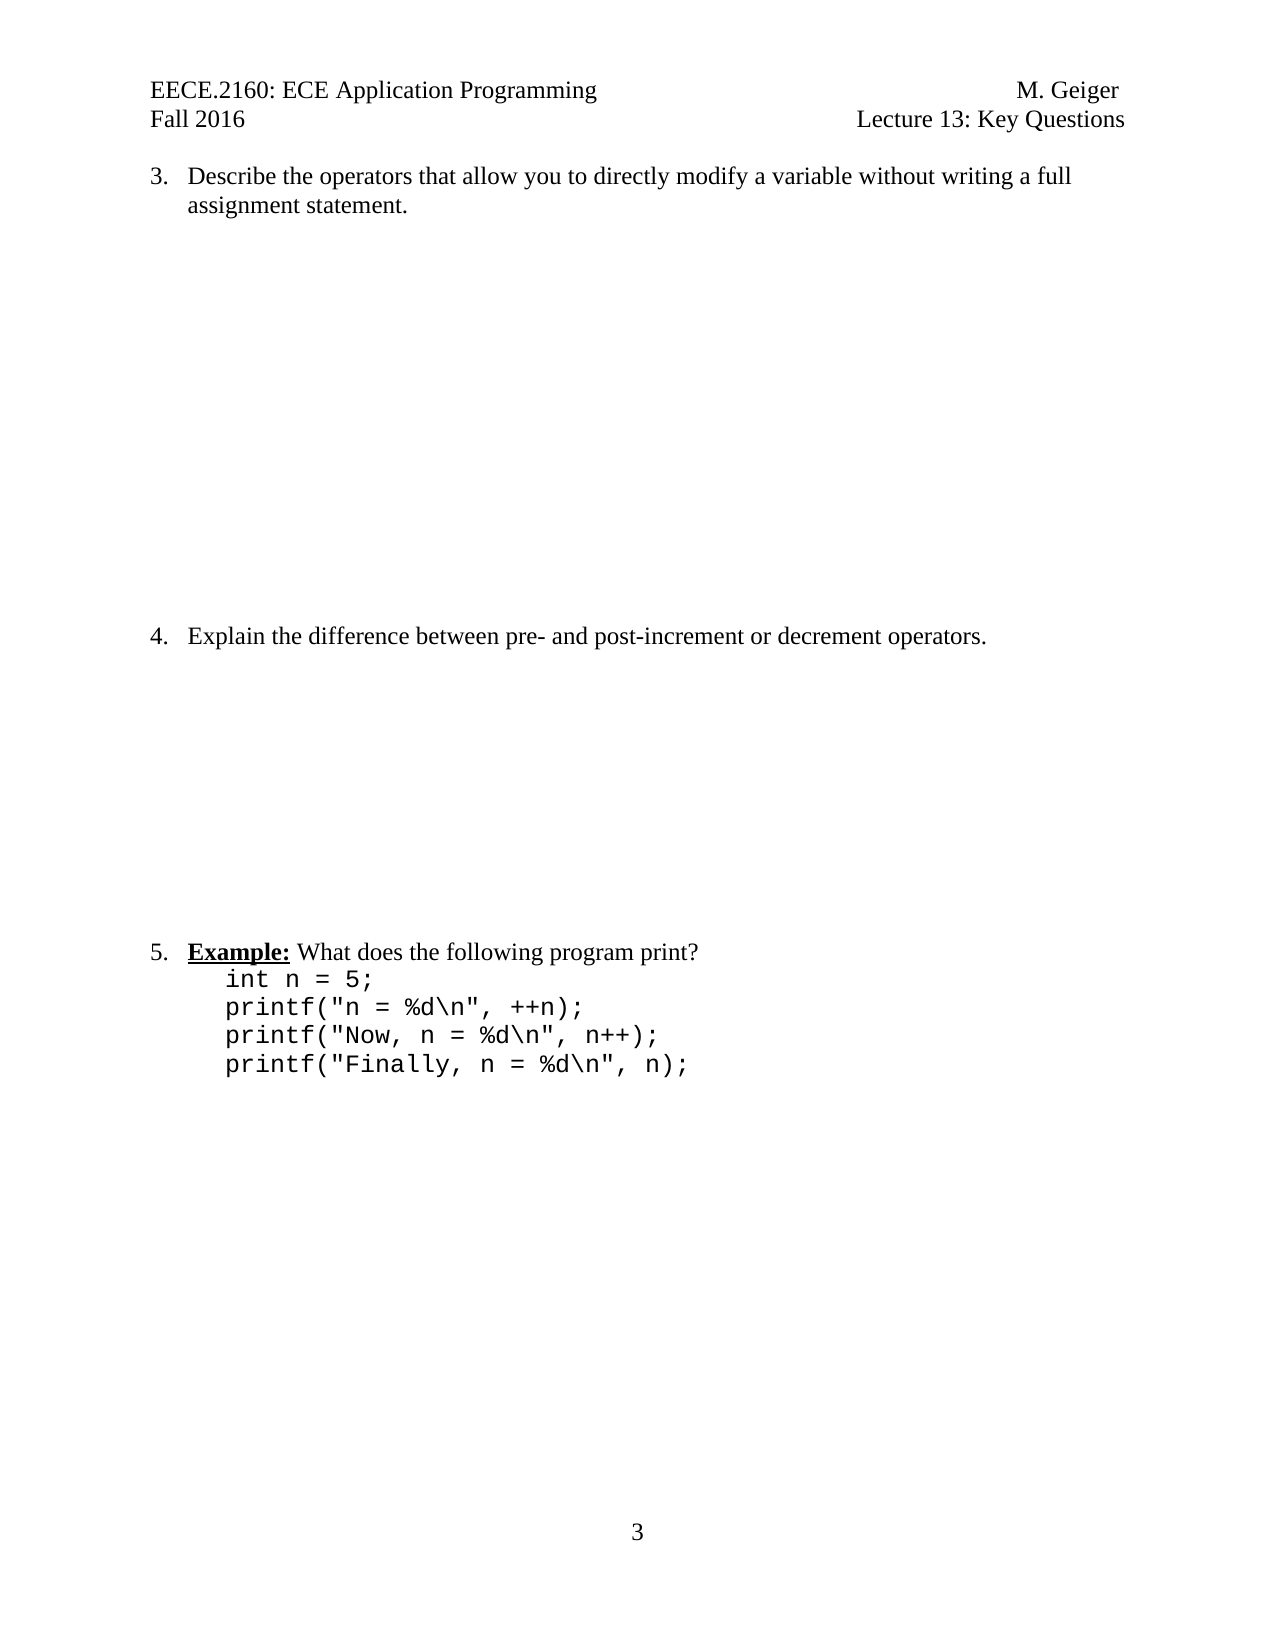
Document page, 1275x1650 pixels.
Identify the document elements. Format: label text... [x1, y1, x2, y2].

list printf("Finally, n = %d\n", n); [150, 1051, 1125, 1079]
list Example: What does the following program print? [150, 937, 1125, 966]
list int n = 5; [150, 966, 1125, 994]
list printf("n = %d\n", ++n); [150, 994, 1125, 1023]
list Describe the operators that allow you to directly modify a variable without writing a full assignment statement. [150, 161, 1125, 219]
list printf("Now, n = %d\n", n++); [150, 1023, 1125, 1051]
list Explain the difference between pre- and post-increment or decrement operators. [150, 621, 1125, 650]
